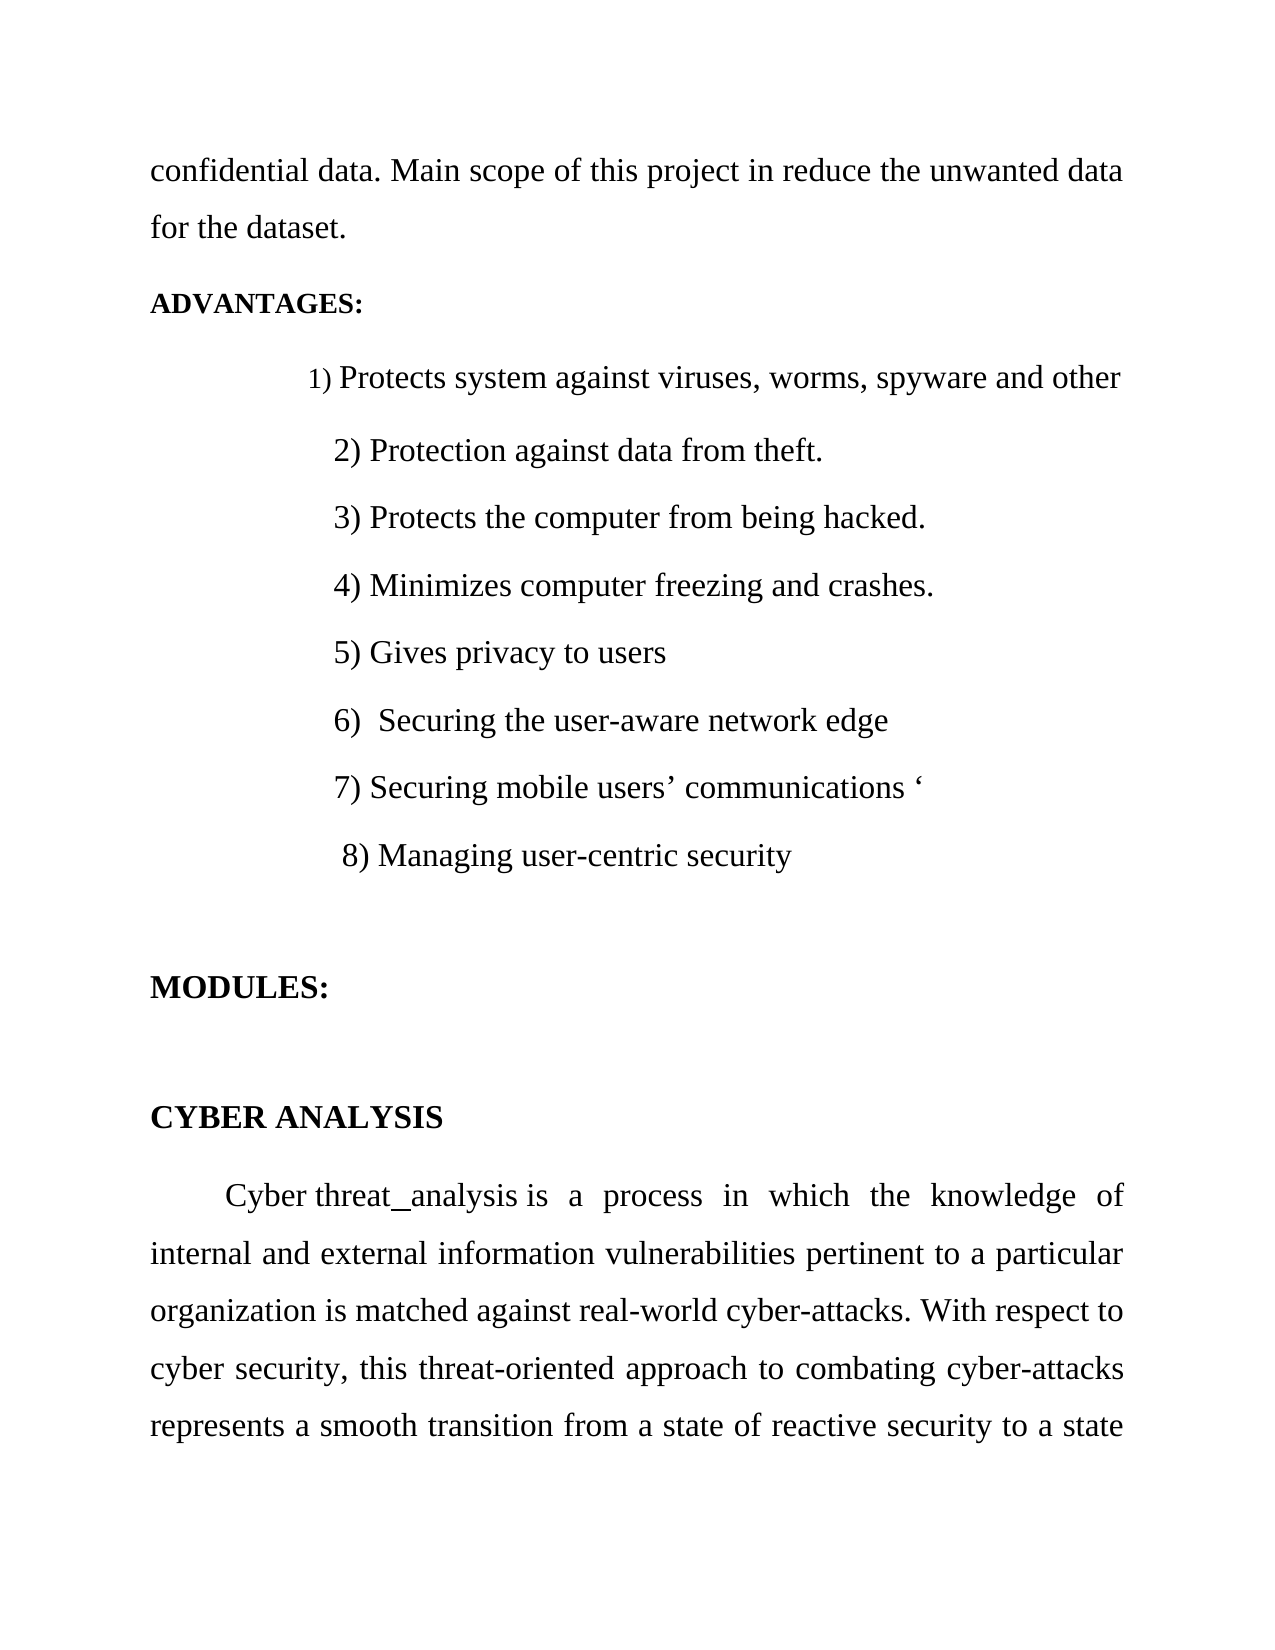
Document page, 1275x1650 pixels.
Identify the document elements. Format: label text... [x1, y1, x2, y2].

text MODULES: [150, 968, 1125, 1006]
text 4) Minimizes computer freezing and crashes. [150, 565, 1125, 603]
text 8) Managing user-centric security [150, 835, 1125, 873]
text 6) Securing the user-aware network edge [150, 700, 1125, 738]
text 1) Protects system against viruses, worms, spyware and other [150, 357, 1125, 395]
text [150, 1176, 1125, 1444]
text 7) Securing mobile users’ communications ‘ [150, 768, 1125, 806]
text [150, 150, 1125, 246]
text ADVANTAGES: [150, 286, 1125, 319]
text 2) Protection against data from theft. [150, 430, 1125, 468]
text 5) Gives privacy to users [150, 633, 1125, 671]
text CYBER ANALYSIS [150, 1097, 1125, 1136]
text 3) Protects the computer from being hacked. [150, 498, 1125, 536]
